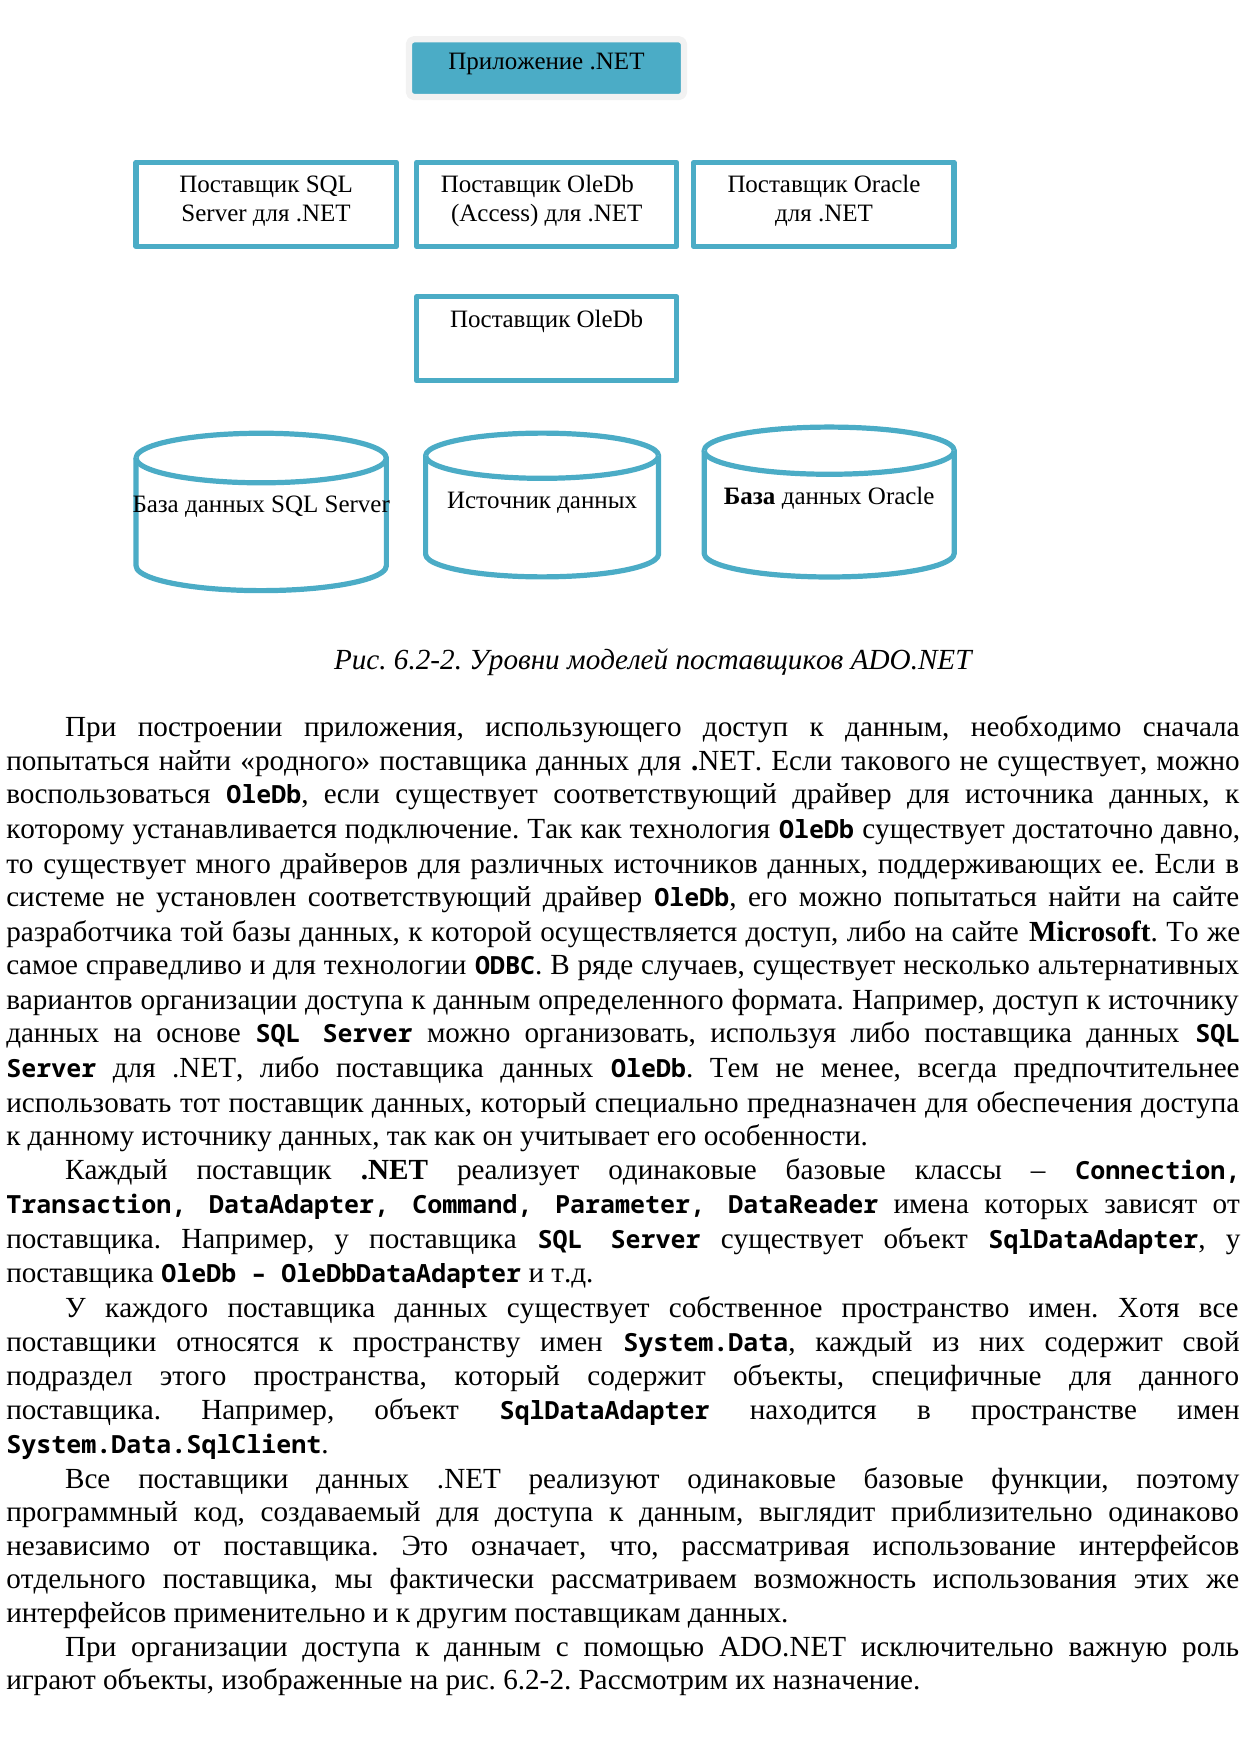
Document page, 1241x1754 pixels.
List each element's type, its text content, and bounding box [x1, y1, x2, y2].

text У каждого поставщика данных существует собственное пространство имен. Хотя все поставщики относятся к пространству имен System.Data, каждый из них содержит свой подраздел этого пространства, который содержит объекты, специфичные для данного поставщика. Например, объект SqlDataAdapter находится в пространстве имен System.Data.SqlClient. [6, 1290, 1240, 1461]
text Все поставщики данных .NET реализуют одинаковые базовые функции, поэтому программный код, создаваемый для доступа к данным, выглядит приблизительно одинаково независимо от поставщика. Это означает, что, рассматривая использование интерфейсов отдельного поставщика, мы фактически рассматриваем возможность использования этих же интерфейсов применительно и к другим поставщикам данных. [6, 1461, 1240, 1629]
text Каждый поставщик .NET реализует одинаковые базовые классы – Connection, Transaction, DataAdapter, Command, Parameter, DataReader имена которых зависят от поставщика. Например, у поставщика SQL Server существует объект SqlDataAdapter, у поставщика OleDb – OleDbDataAdapter и т.д. [6, 1152, 1240, 1290]
text Рис. 6.2-2. Уровни моделей поставщиков ADO.NET [6, 642, 1240, 676]
text При организации доступа к данным с помощью ADO.NET исключительно важную роль играют объекты, изображенные на рис. 6.2-2. Рассмотрим их назначение. [6, 1629, 1240, 1696]
text При построении приложения, использующего доступ к данным, необходимо сначала попытаться найти «родного» поставщика данных для .NET. Если такового не существует, можно воспользоваться OleDb, если существует соответствующий драйвер для источника данных, к которому устанавливается подключение. Так как технология OleDb существует достаточно давно, то существует много драйверов для различных источников данных, поддерживающих ее. Если в системе не установлен соответствующий драйвер OleDb, его можно попытаться найти на сайте разработчика той базы данных, к которой осуществляется доступ, либо на сайте Microsoft. То же самое справедливо и для технологии ODBC. В ряде случаев, существует несколько альтернативных вариантов организации доступа к данным определенного формата. Например, доступ к источнику данных на основе SQL Server можно организовать, используя либо поставщика данных SQL Server для .NET, либо поставщика данных OleDb. Тем не менее, всегда предпочтительнее использовать тот поставщик данных, который специально предназначен для обеспечения доступа к данному источнику данных, так как он учитывает его особенности. [6, 709, 1240, 1152]
